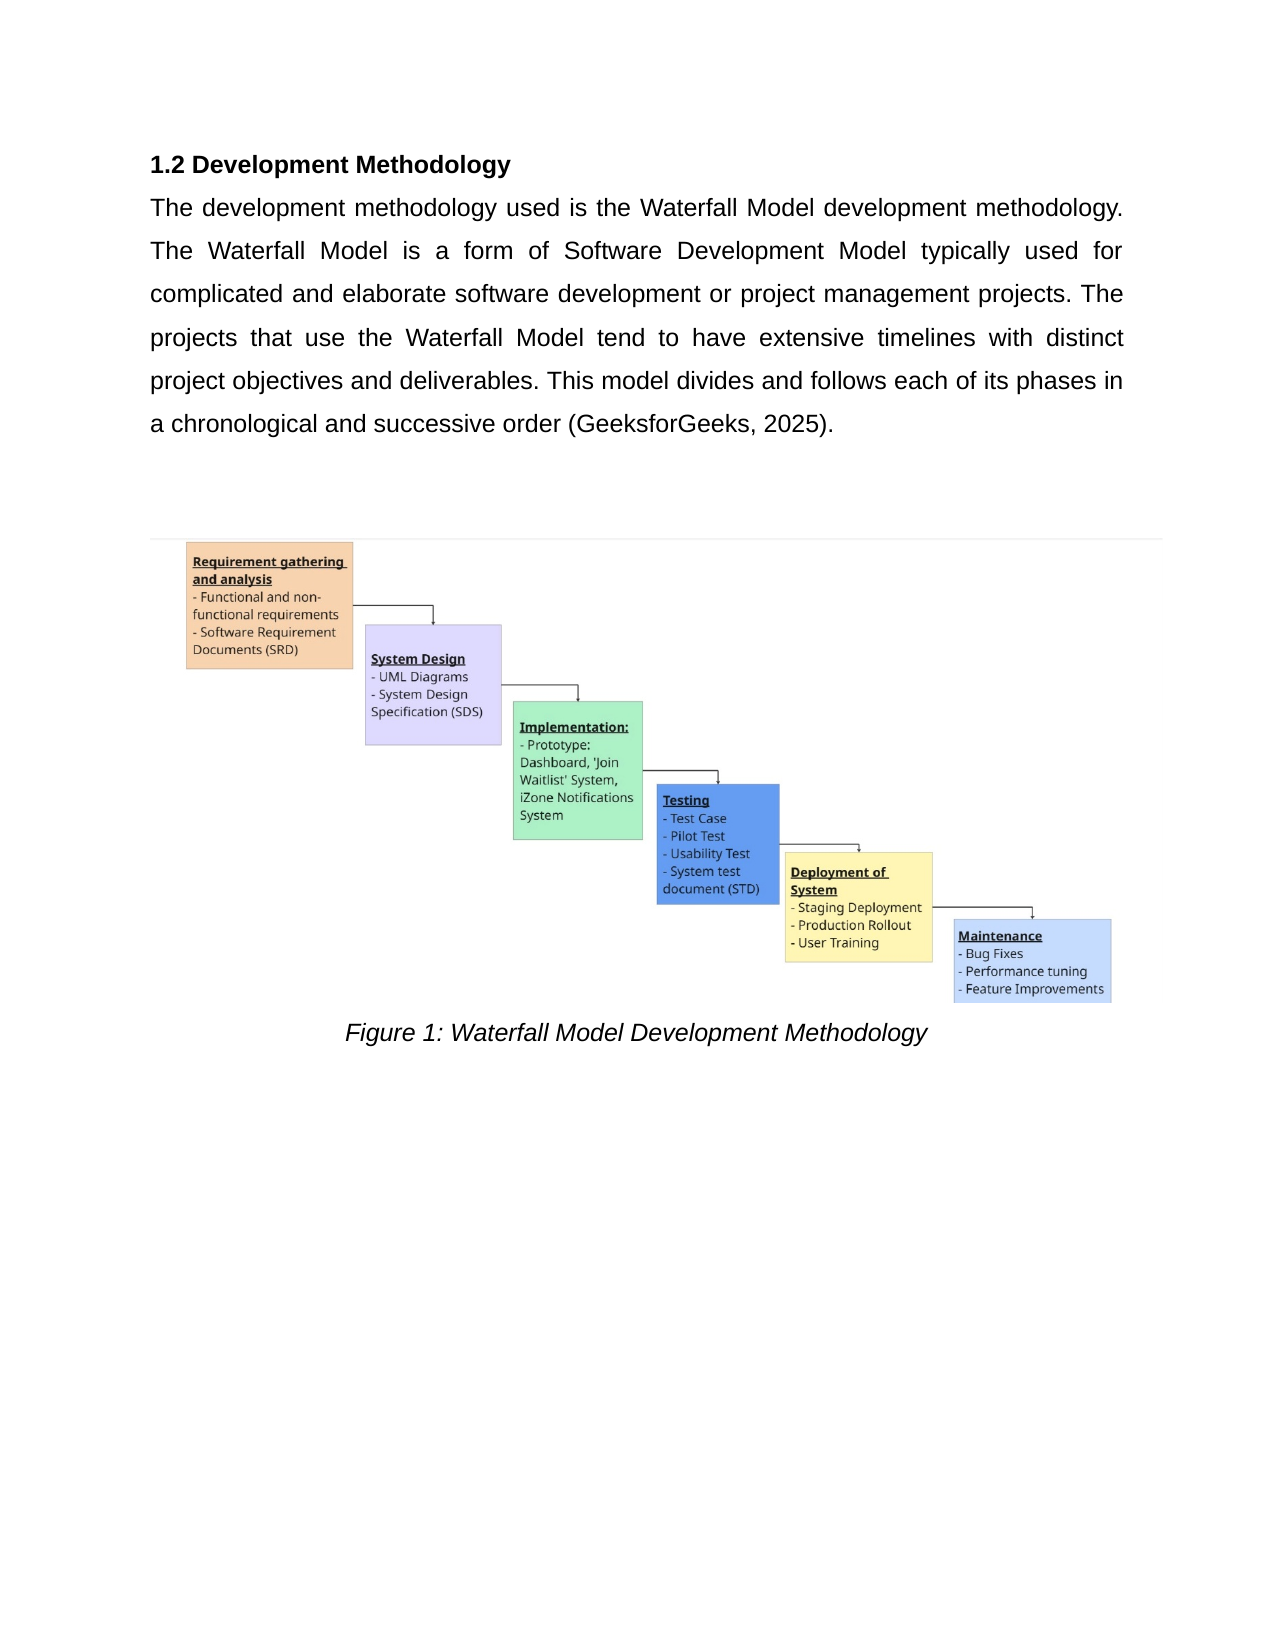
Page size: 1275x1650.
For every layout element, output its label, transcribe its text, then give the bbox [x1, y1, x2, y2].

text Figure 1: Waterfall Model Development Methodology [150, 1018, 1125, 1047]
text The development methodology used is the Waterfall Model development methodology. The Waterfall Model is a form of Software Development Model typically used for complicated and elaborate software development or project management projects. The projects that use the Waterfall Model tend to have extensive timelines with distinct project objectives and deliverables. This model divides and follows each of its phases in a chronological and successive order (GeeksforGeeks, 2025). [150, 193, 1125, 437]
picture [150, 538, 1163, 1003]
subtitle 1.2 Development Methodology [150, 150, 1125, 179]
